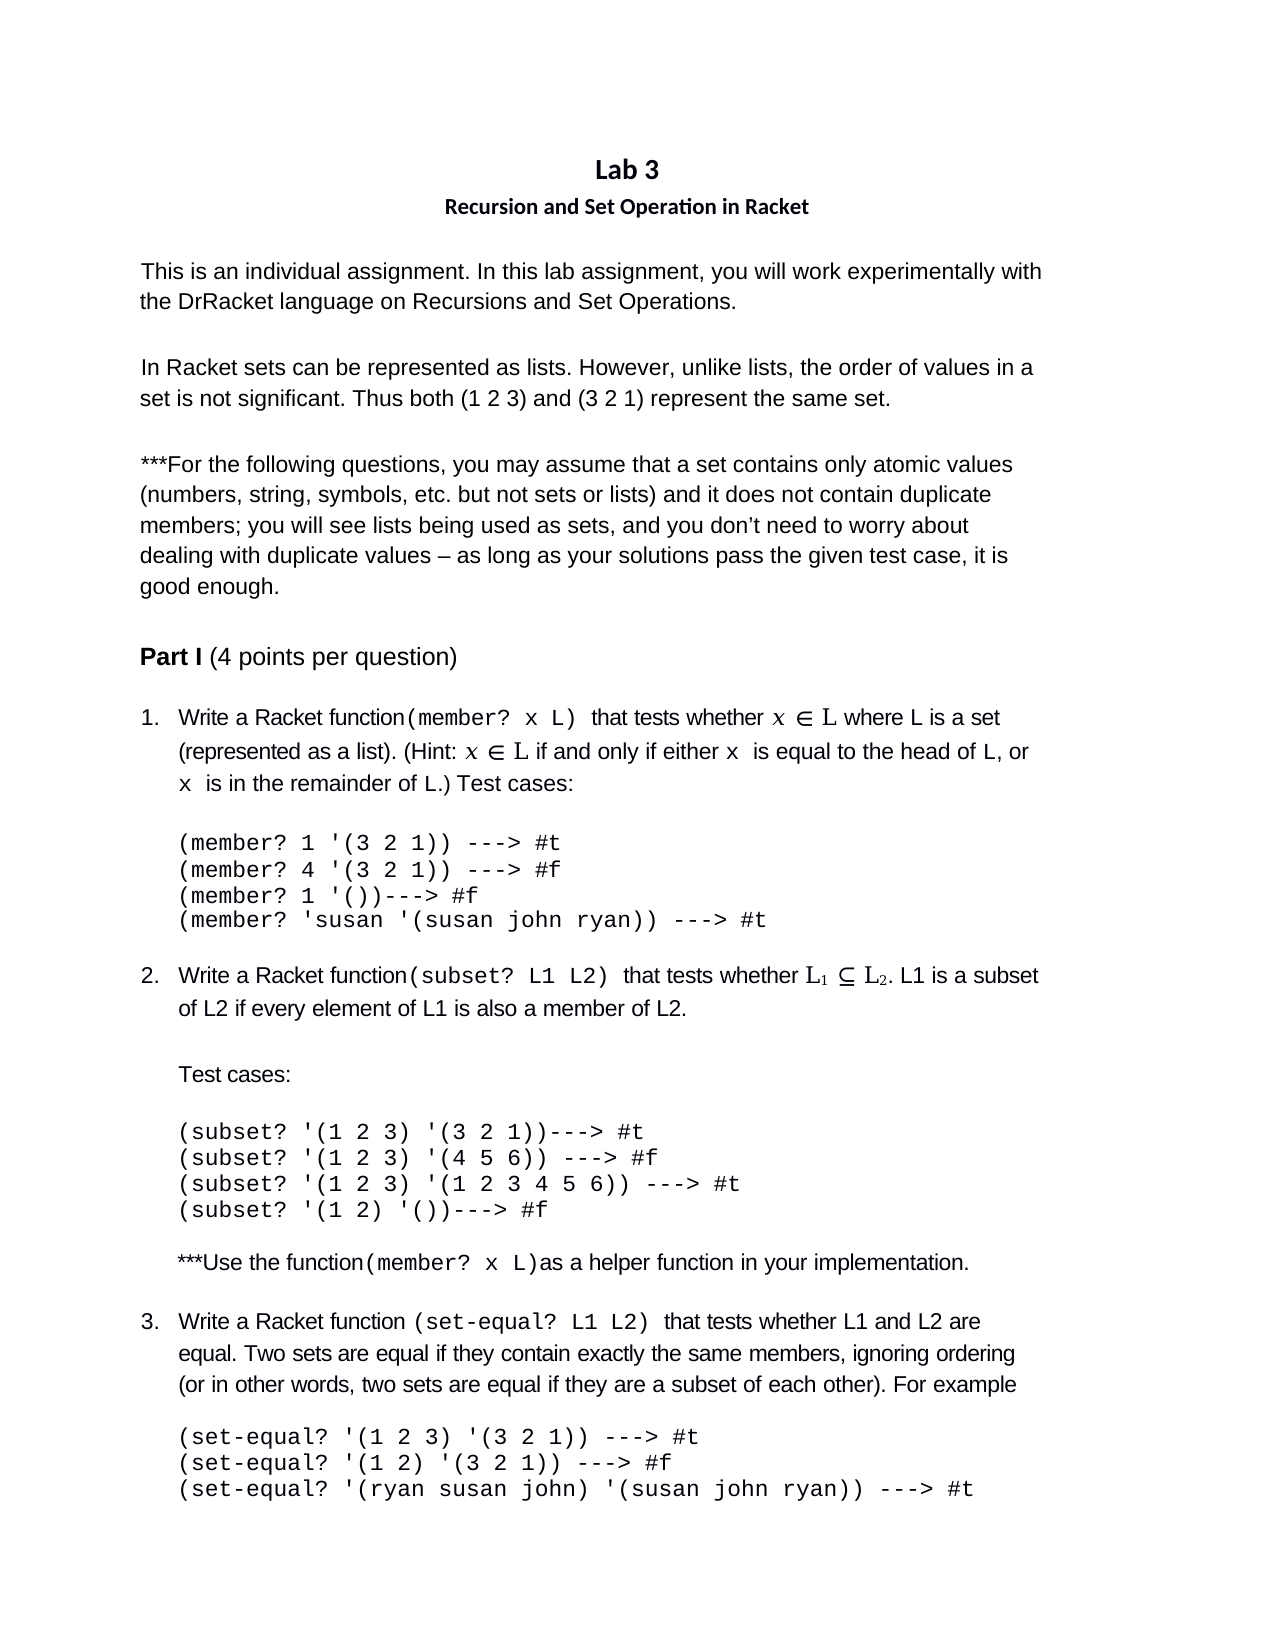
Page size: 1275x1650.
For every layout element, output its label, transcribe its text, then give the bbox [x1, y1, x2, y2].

text (member? 'susan '(susan john ryan)) ---> #t [177, 909, 1114, 935]
text (subset? '(1 2) '())---> #f [177, 1196, 1114, 1222]
text (set-equal? '(1 2) '(3 2 1)) ---> #f [177, 1449, 1114, 1475]
list Test cases: [178, 1061, 1046, 1087]
list Write a Racket function(member? x L) that tests whether 𝑥 ∈ L where L is a set (represented as a list). (Hint: 𝑥 ∈ L if and only if either x is equal to the head of L, or x is in the remainder of L.) Test cases: [141, 702, 1046, 798]
list Write a Racket function(subset? L1 L2) that tests whether L1 ⊆ L2. L1 is a subset of L2 if every element of L1 is also a member of L2. [141, 961, 1046, 1021]
text (set-equal? '(ryan susan john) '(susan john ryan)) ---> #t [177, 1475, 1114, 1501]
text (member? 1 '(3 2 1)) ---> #t [177, 831, 1114, 857]
text Lab 3 [139, 151, 1114, 187]
text (subset? '(1 2 3) '(1 2 3 4 5 6)) ---> #t [177, 1171, 1114, 1196]
text ***Use the function(member? x L)as a helper function in your implementation. [177, 1249, 1114, 1277]
text Recursion and Set Operation in Racket [139, 192, 1114, 220]
text (member? 4 '(3 2 1)) ---> #f [177, 857, 1114, 883]
text (set-equal? '(1 2 3) '(3 2 1)) ---> #t [177, 1424, 1114, 1449]
text This is an individual assignment. In this lab assignment, you will work experimentally with the DrRacket language on Recursions and Set Operations. [139, 258, 1046, 315]
text (subset? '(1 2 3) '(4 5 6)) ---> #f [177, 1145, 1114, 1171]
text (subset? '(1 2 3) '(3 2 1))---> #t [177, 1119, 1114, 1145]
text (member? 1 '())---> #f [177, 883, 1114, 909]
text ***For the following questions, you may assume that a set contains only atomic values (numbers, string, symbols, etc. but not sets or lists) and it does not contain duplicate members; you will see lists being used as sets, and you don’t need to worry about dealing with duplicate values – as long as your solutions pass the given test case, it is good enough. [139, 451, 1046, 599]
text Part I (4 points per question) [139, 642, 1114, 671]
text In Racket sets can be represented as lists. However, unlike lists, the order of values in a set is not significant. Thus both (1 2 3) and (3 2 1) represent the same set. [139, 354, 1046, 411]
list Write a Racket function (set-equal? L1 L2) that tests whether L1 and L2 are equal. Two sets are equal if they contain exactly the same members, ignoring ordering (or in other words, two sets are equal if they are a subset of each other). For example [141, 1308, 1046, 1397]
